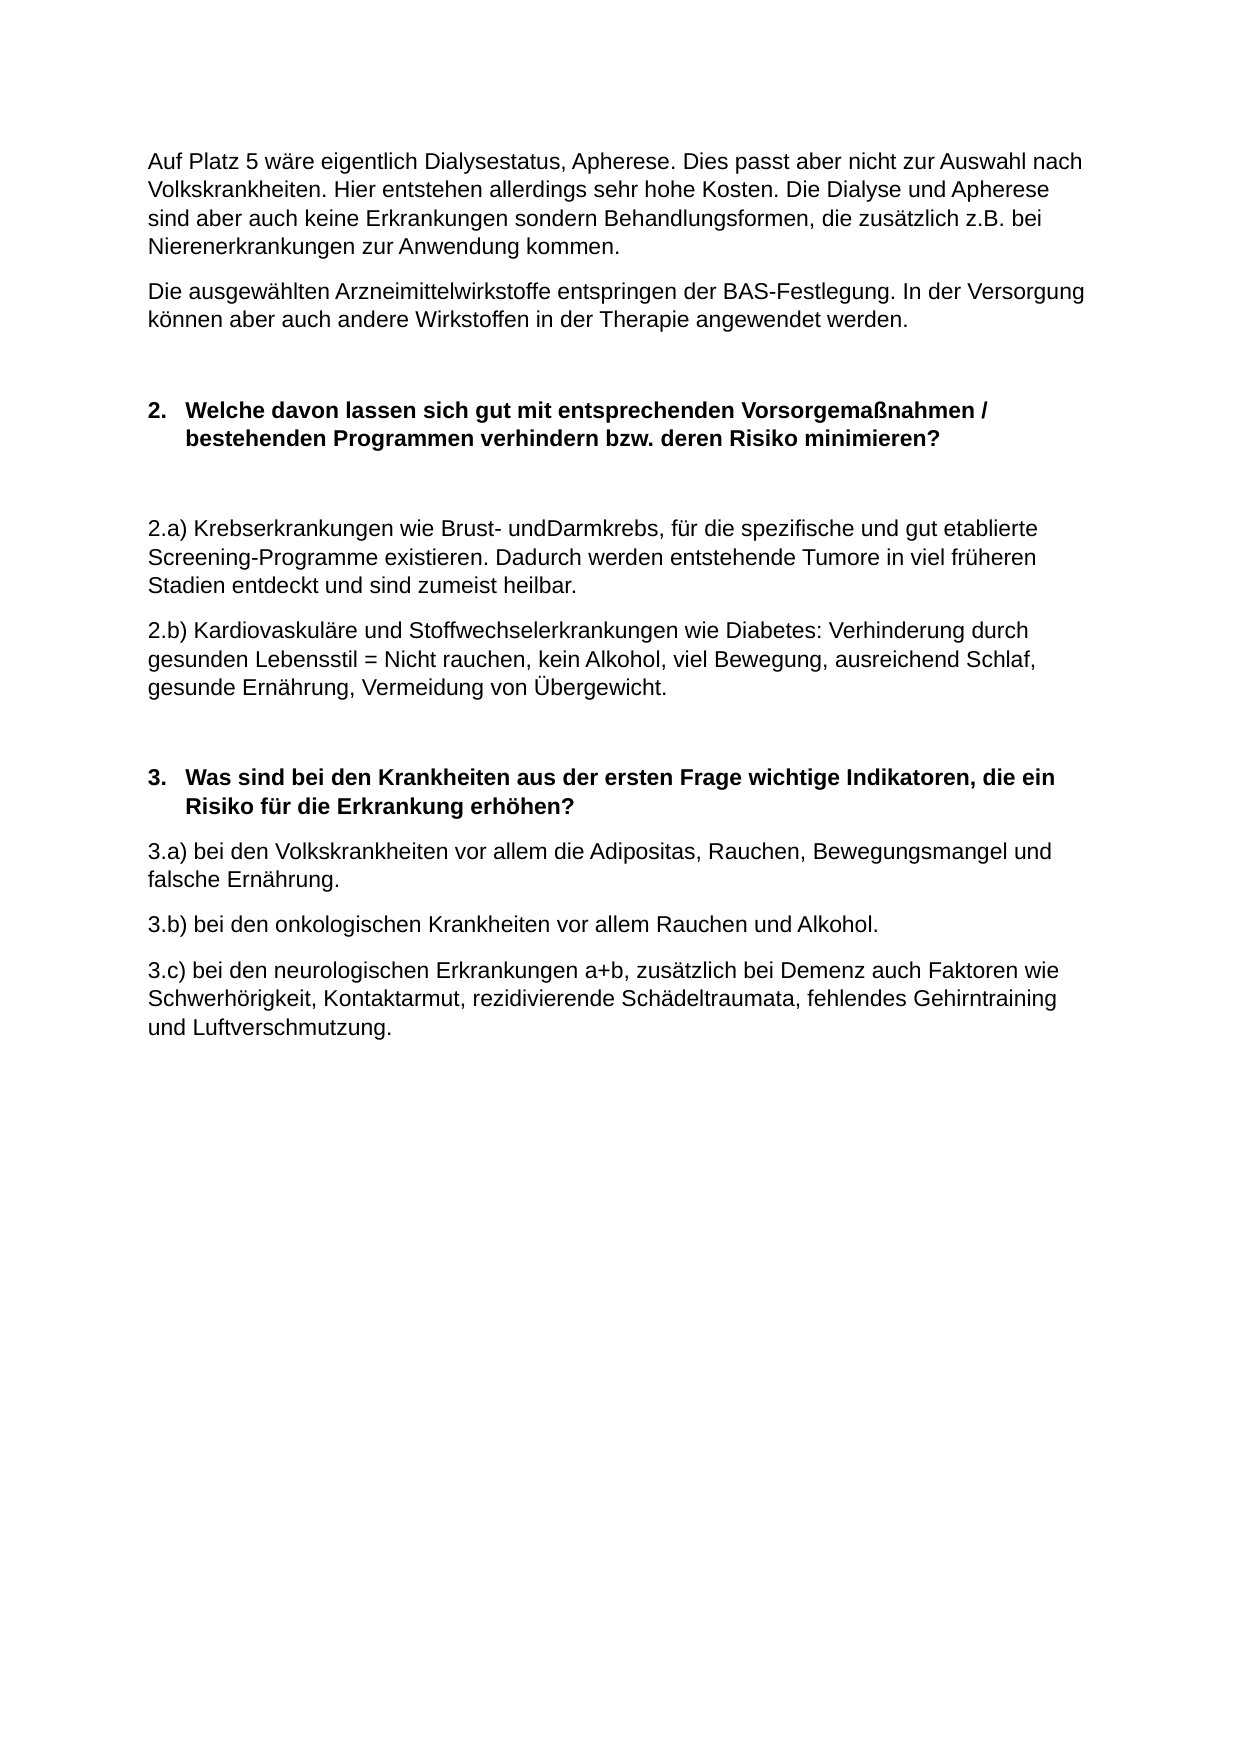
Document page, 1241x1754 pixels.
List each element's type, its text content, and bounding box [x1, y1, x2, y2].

text 3.b) bei den onkologischen Krankheiten vor allem Rauchen und Alkohol. [148, 911, 1093, 938]
text 3.a) bei den Volkskrankheiten vor allem die Adipositas, Rauchen, Bewegungsmangel und falsche Ernährung. [148, 838, 1093, 893]
list Was sind bei den Krankheiten aus der ersten Frage wichtige Indikatoren, die ein Risiko für die Erkrankung erhöhen? [148, 764, 1093, 819]
text Die ausgewählten Arzneimittelwirkstoffe entspringen der BAS-Festlegung. In der Versorgung können aber auch andere Wirkstoffen in der Therapie angewendet werden. [148, 278, 1093, 333]
text 2.b) Kardiovaskuläre und Stoffwechselerkrankungen wie Diabetes: Verhinderung durch gesunden Lebensstil = Nicht rauchen, kein Alkohol, viel Bewegung, ausreichend Schlaf, gesunde Ernährung, Vermeidung von Übergewicht. [148, 617, 1093, 701]
text Auf Platz 5 wäre eigentlich Dialysestatus, Apherese. Dies passt aber nicht zur Auswahl nach Volkskrankheiten. Hier entstehen allerdings sehr hohe Kosten. Die Dialyse und Apherese sind aber auch keine Erkrankungen sondern Behandlungsformen, die zusätzlich z.B. bei Nierenerkrankungen zur Anwendung kommen. [148, 148, 1093, 259]
list Welche davon lassen sich gut mit entsprechenden Vorsorgemaßnahmen / bestehenden Programmen verhindern bzw. deren Risiko minimieren? [148, 397, 1093, 451]
text 2.a) Krebserkrankungen wie Brust- undDarmkrebs, für die spezifische und gut etablierte Screening-Programme existieren. Dadurch werden entstehende Tumore in viel früheren Stadien entdeckt und sind zumeist heilbar. [148, 515, 1093, 598]
text 3.c) bei den neurologischen Erkrankungen a+b, zusätzlich bei Demenz auch Faktoren wie Schwerhörigkeit, Kontaktarmut, rezidivierende Schädeltraumata, fehlendes Gehirntraining und Luftverschmutzung. [148, 957, 1093, 1040]
